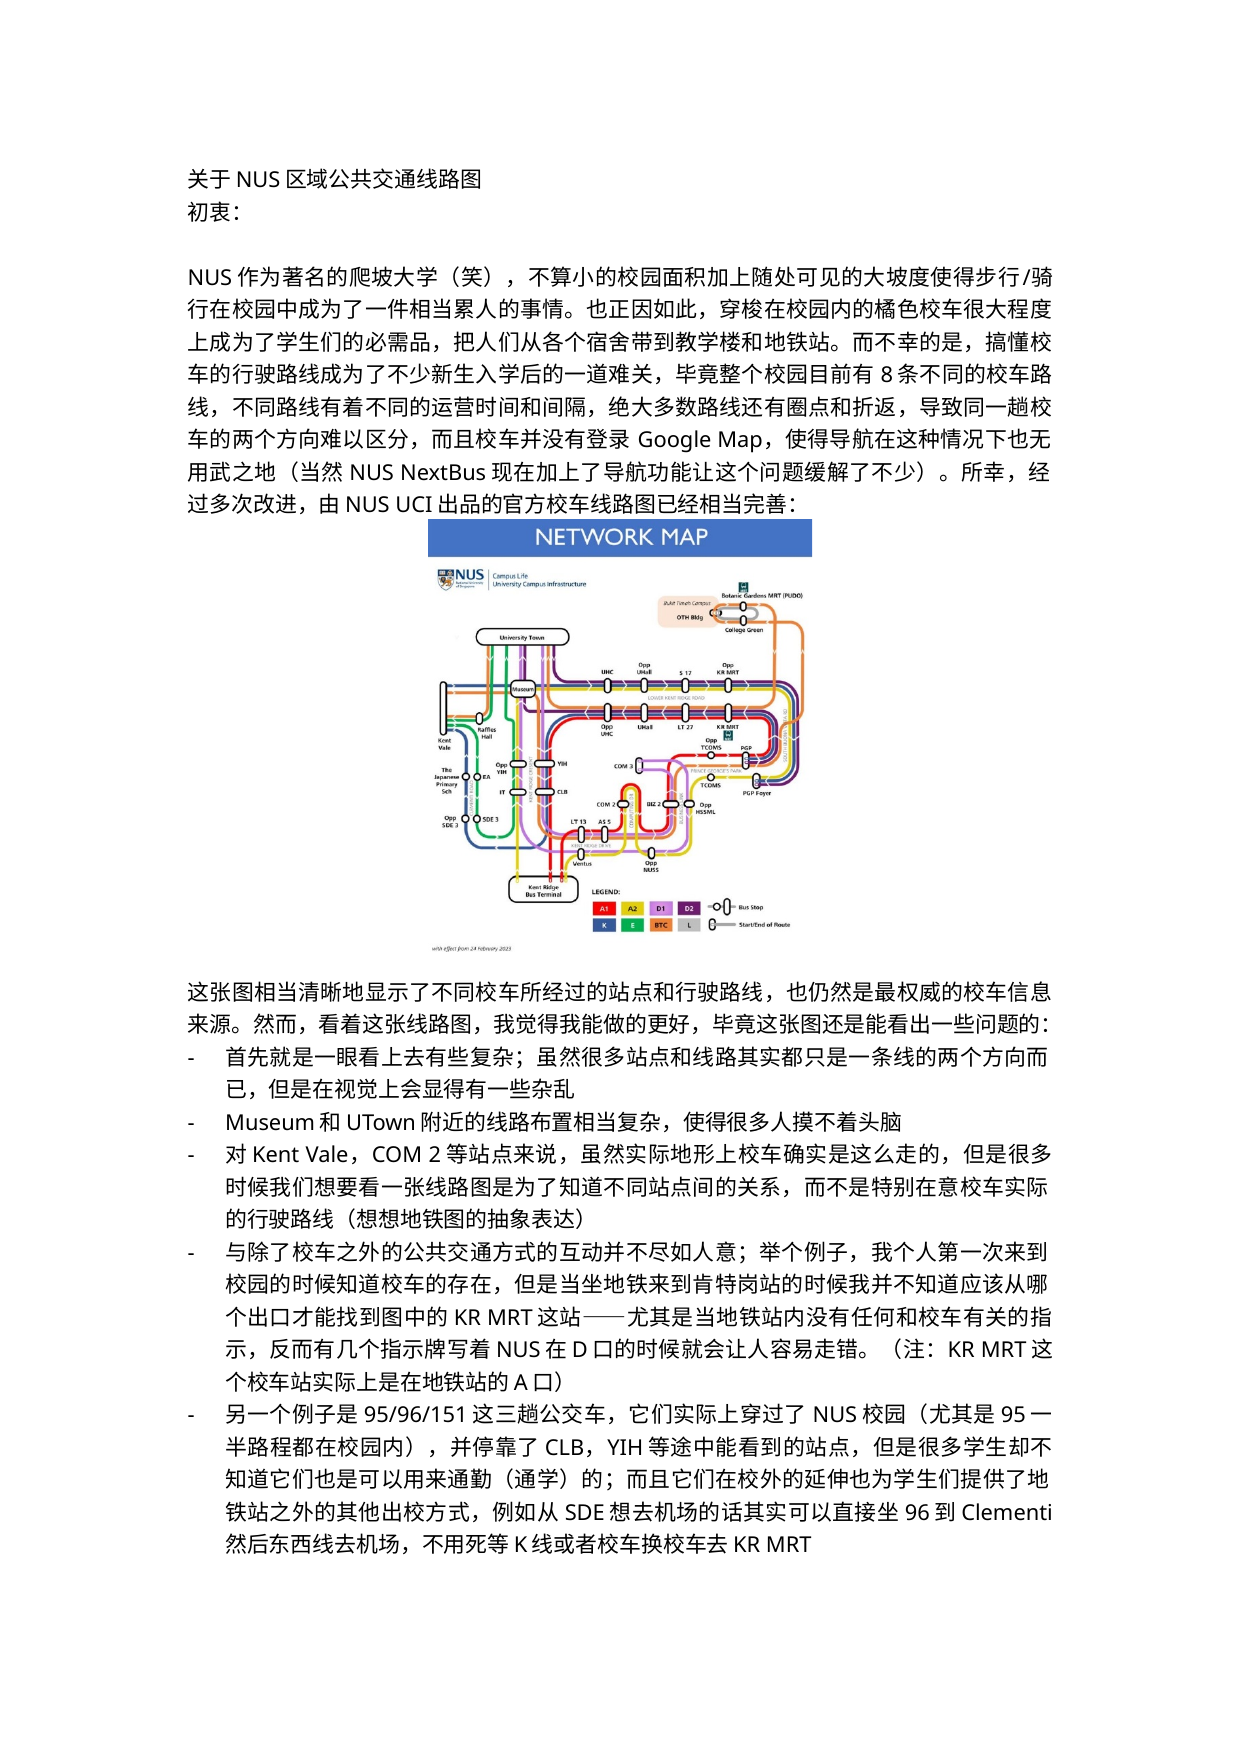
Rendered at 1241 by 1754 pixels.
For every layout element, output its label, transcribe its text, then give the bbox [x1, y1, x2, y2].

text 关于NUS区域公共交通线路图 [187, 162, 1053, 194]
picture [428, 519, 813, 952]
list 首先就是一眼看上去有些复杂；虽然很多站点和线路其实都只是一条线的两个方向而已，但是在视觉上会显得有一些杂乱 [187, 1039, 1053, 1104]
list Museum和UTown附近的线路布置相当复杂，使得很多人摸不着头脑 [187, 1104, 1053, 1137]
text 这张图相当清晰地显示了不同校车所经过的站点和行驶路线，也仍然是最权威的校车信息来源。然而，看着这张线路图，我觉得我能做的更好，毕竟这张图还是能看出一些问题的： [187, 974, 1053, 1039]
text NUS作为著名的爬坡大学（笑），不算小的校园面积加上随处可见的大坡度使得步行/骑行在校园中成为了一件相当累人的事情。也正因如此，穿梭在校园内的橘色校车很大程度上成为了学生们的必需品，把人们从各个宿舍带到教学楼和地铁站。而不幸的是，搞懂校车的行驶路线成为了不少新生入学后的一道难关，毕竟整个校园目前有8条不同的校车路线，不同路线有着不同的运营时间和间隔，绝大多数路线还有圈点和折返，导致同一趟校车的两个方向难以区分，而且校车并没有登录Google Map，使得导航在这种情况下也无用武之地（当然NUS NextBus现在加上了导航功能让这个问题缓解了不少）。所幸，经过多次改进，由NUS UCI出品的官方校车线路图已经相当完善： [187, 259, 1053, 519]
list 另一个例子是95/96/151这三趟公交车，它们实际上穿过了NUS校园（尤其是95一半路程都在校园内），并停靠了CLB，YIH等途中能看到的站点，但是很多学生却不知道它们也是可以用来通勤（通学）的；而且它们在校外的延伸也为学生们提供了地铁站之外的其他出校方式，例如从SDE想去机场的话其实可以直接坐96到Clementi然后东西线去机场，不用死等K线或者校车换校车去KR MRT [187, 1397, 1053, 1559]
text 初衷： [187, 194, 1053, 227]
list 对Kent Vale，COM 2等站点来说，虽然实际地形上校车确实是这么走的，但是很多时候我们想要看一张线路图是为了知道不同站点间的关系，而不是特别在意校车实际的行驶路线（想想地铁图的抽象表达） [187, 1137, 1053, 1234]
list 与除了校车之外的公共交通方式的互动并不尽如人意；举个例子，我个人第一次来到校园的时候知道校车的存在，但是当坐地铁来到肯特岗站的时候我并不知道应该从哪个出口才能找到图中的KR MRT这站——尤其是当地铁站内没有任何和校车有关的指示，反而有几个指示牌写着NUS在D口的时候就会让人容易走错。（注：KR MRT这个校车站实际上是在地铁站的A口） [187, 1234, 1053, 1397]
